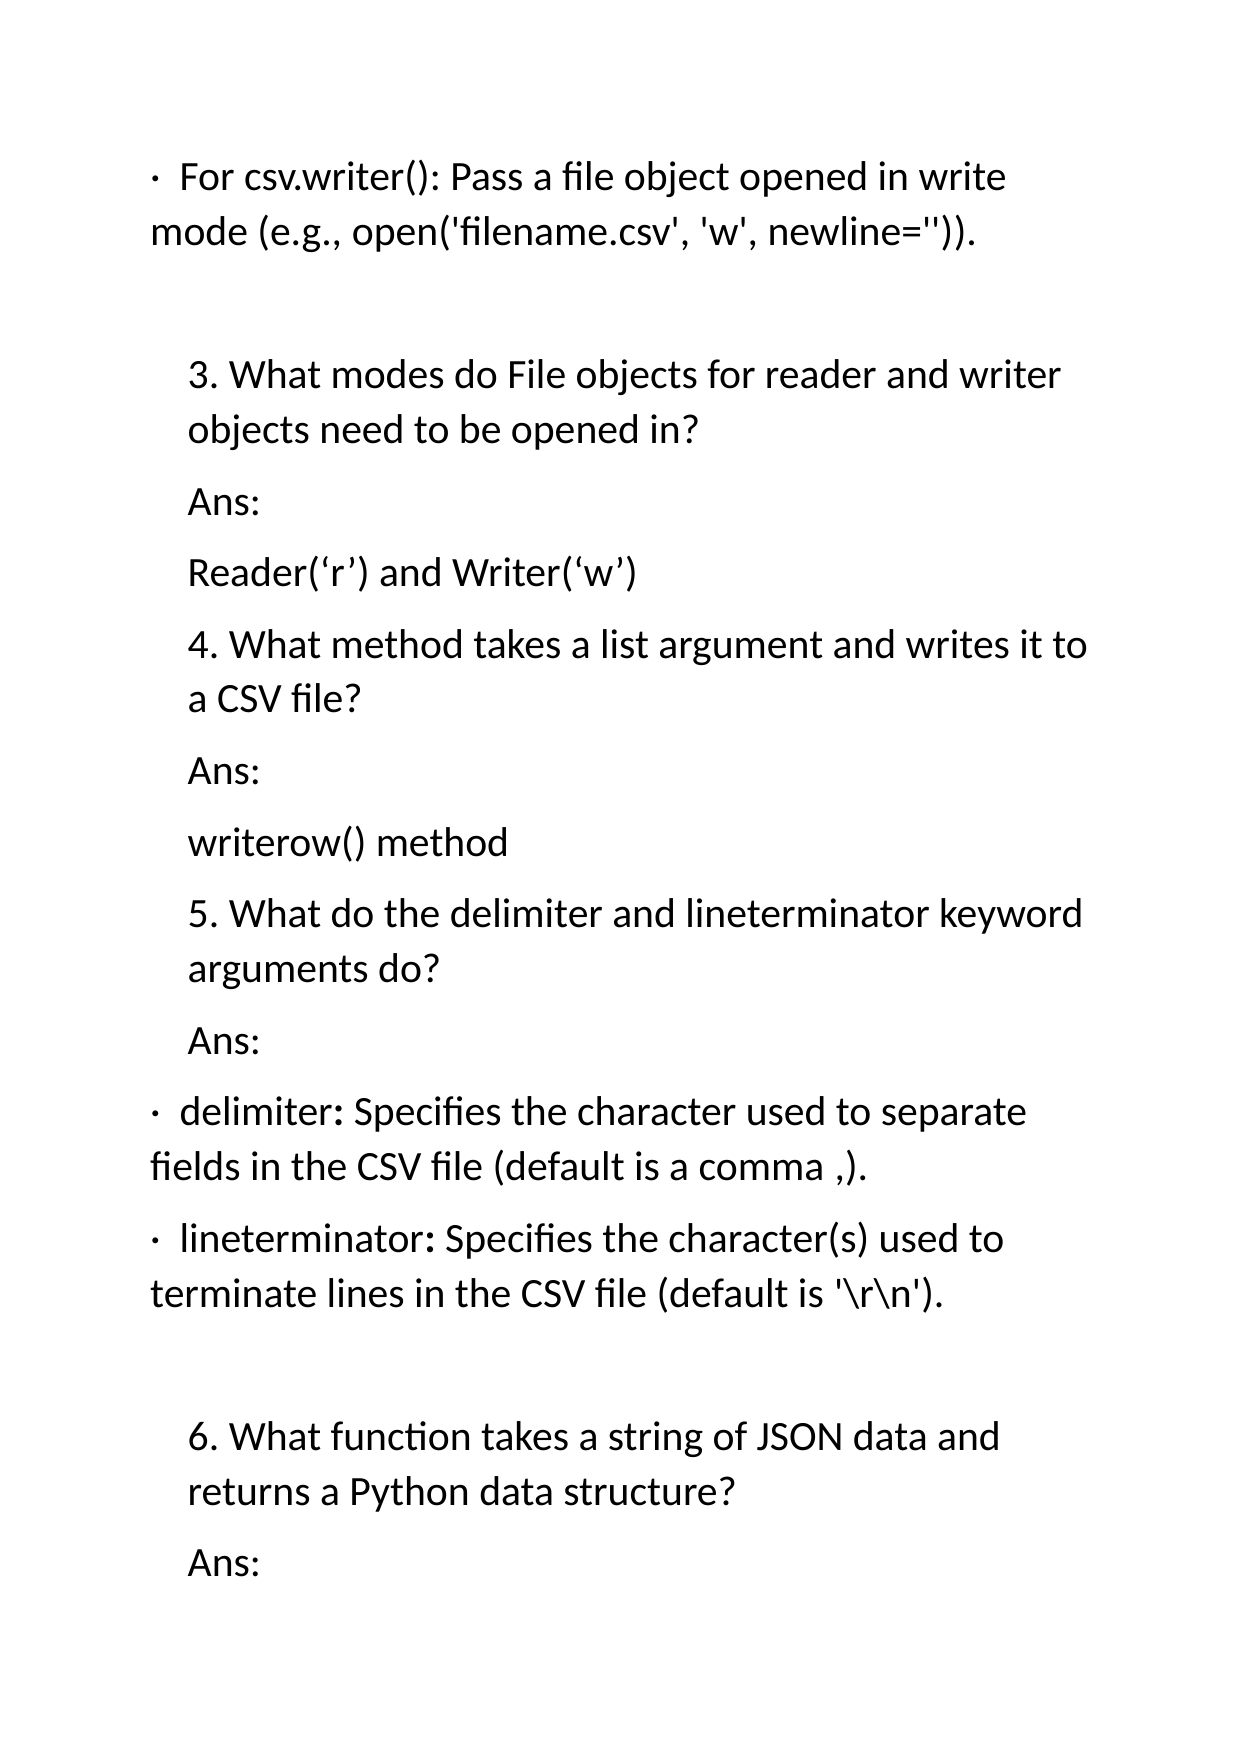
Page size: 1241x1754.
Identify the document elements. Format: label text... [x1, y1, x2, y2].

list What do the delimiter and lineterminator keyword arguments do? [187, 887, 1090, 993]
list writerow() method [187, 816, 1090, 866]
list Ans: [187, 1014, 1090, 1064]
list What modes do File objects for reader and writer objects need to be opened in? [187, 348, 1090, 454]
list Reader(‘r’) and Writer(‘w’) [187, 546, 1090, 597]
text · lineterminator: Specifies the character(s) used to terminate lines in the CSV file (default is '\r\n'). [150, 1212, 1090, 1317]
list Ans: [187, 1536, 1090, 1587]
text · delimiter: Specifies the character used to separate fields in the CSV file (default is a comma ,). [150, 1085, 1090, 1191]
text · For csv.writer(): Pass a file object opened in write mode (e.g., open('filename.csv', 'w', newline='')). [150, 150, 1090, 256]
list What function takes a string of JSON data and returns a Python data structure? [187, 1410, 1090, 1515]
list What method takes a list argument and writes it to a CSV file? [187, 618, 1090, 723]
list Ans: [187, 474, 1090, 525]
list Ans: [187, 744, 1090, 795]
